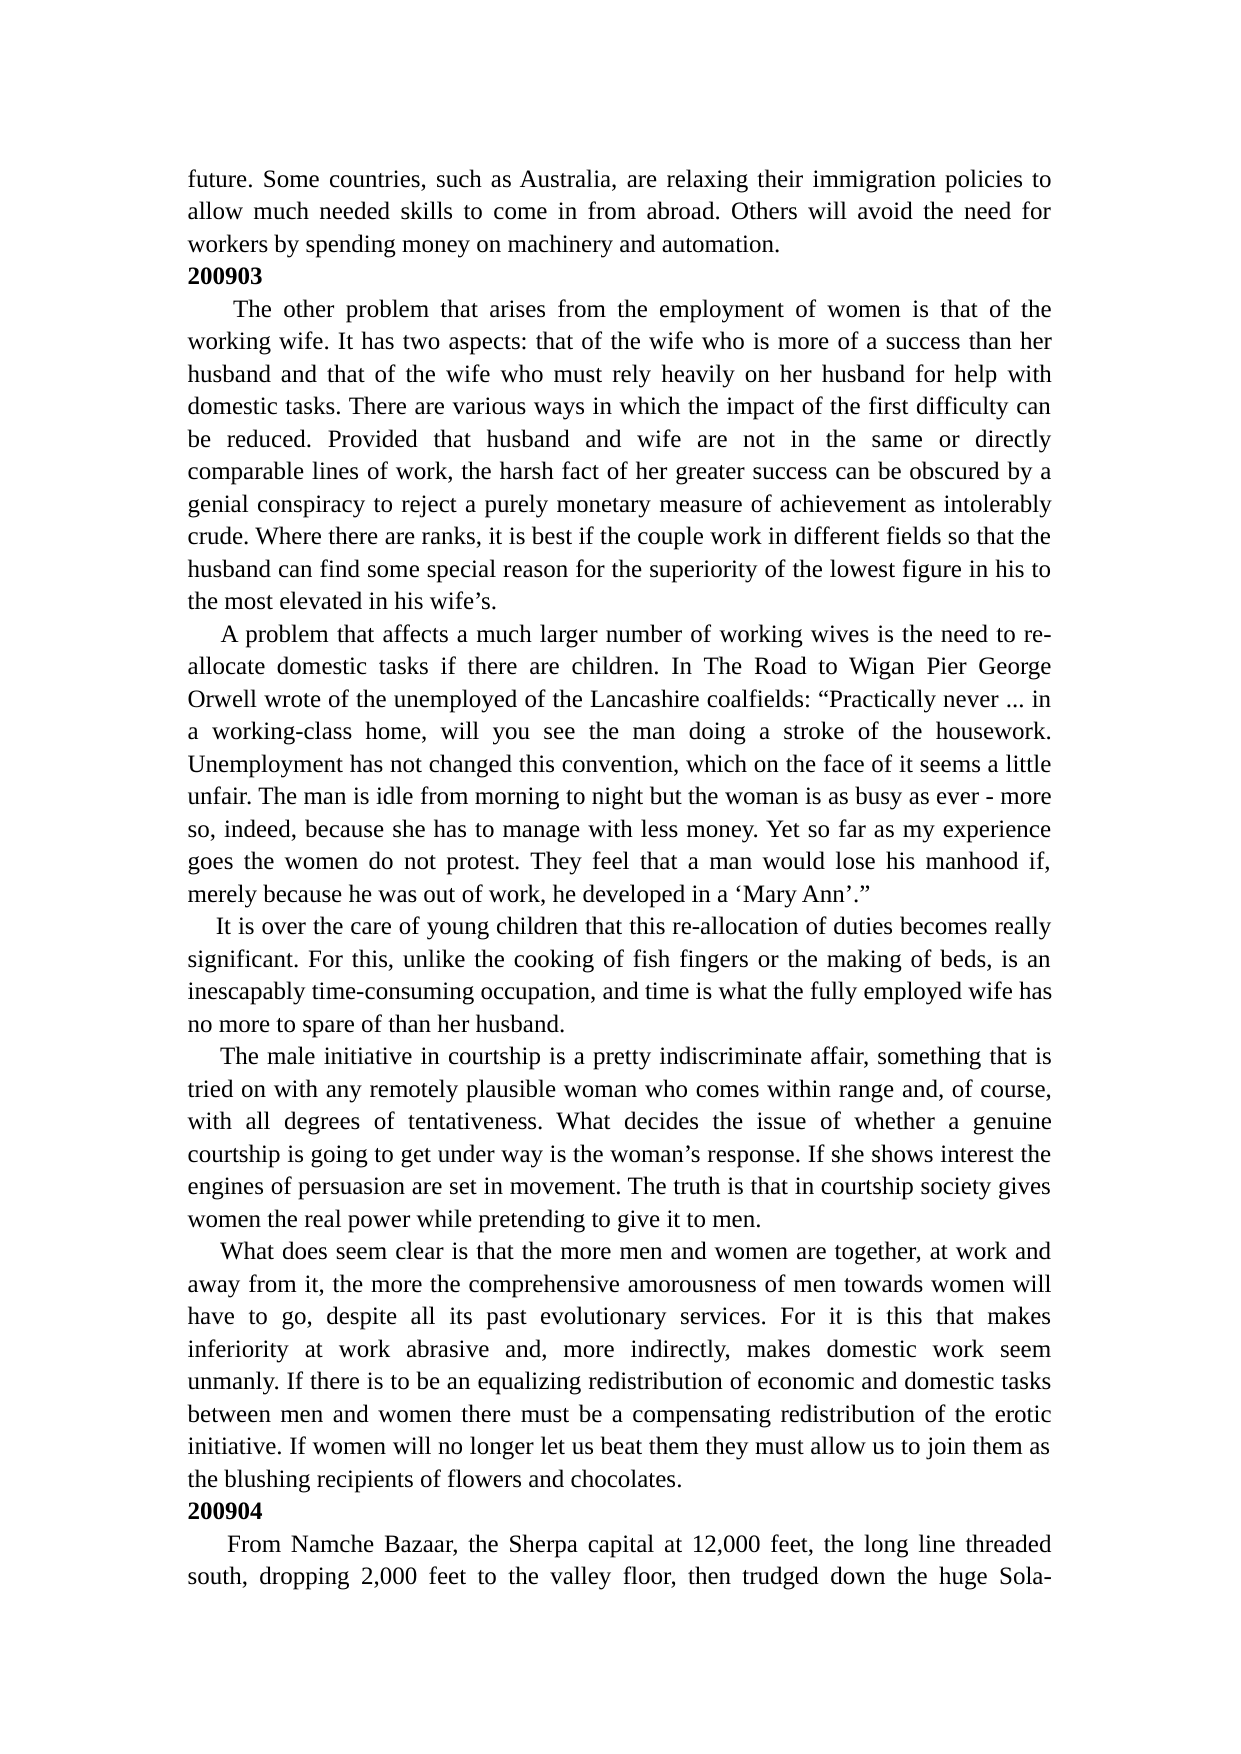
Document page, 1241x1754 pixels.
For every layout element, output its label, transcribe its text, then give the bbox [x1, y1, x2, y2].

text What does seem clear is that the more men and women are together, at work and away from it, the more the comprehensive amorousness of men towards women will have to go, despite all its past evolutionary services. For it is this that makes inferiority at work abrasive and, more indirectly, makes domestic work seem unmanly. If there is to be an equalizing redistribution of economic and domestic tasks between men and women there must be a compensating redistribution of the erotic initiative. If women will no longer let us beat them they must allow us to join them as the blushing recipients of flowers and chocolates. [187, 1234, 1053, 1494]
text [187, 1527, 1053, 1592]
text A problem that affects a much larger number of working wives is the need to re-allocate domestic tasks if there are children. In The Road to Wigan Pier George Orwell wrote of the unemployed of the Lancashire coalfields: “Practically never ... in a working-class home, will you see the man doing a stroke of the housework. Unemployment has not changed this convention, which on the face of it seems a little unfair. The man is idle from morning to night but the woman is as busy as ever - more so, indeed, because she has to manage with less money. Yet so far as my experience goes the women do not protest. They feel that a man would lose his manhood if, merely because he was out of work, he developed in a ‘Mary Ann’.” [187, 617, 1053, 909]
text The male initiative in courtship is a pretty indiscriminate affair, something that is tried on with any remotely plausible woman who comes within range and, of course, with all degrees of tentativeness. What decides the issue of whether a genuine courtship is going to get under way is the woman’s response. If she shows interest the engines of persuasion are set in movement. The truth is that in courtship society gives women the real power while pretending to give it to men. [187, 1039, 1053, 1234]
text 200904 [187, 1494, 1053, 1527]
text It is over the care of young children that this re-allocation of duties becomes really significant. For this, unlike the cooking of fish fingers or the making of beds, is an inescapably time-consuming occupation, and time is what the fully employed wife has no more to spare of than her husband. [187, 909, 1053, 1039]
text 200903 [187, 259, 1053, 292]
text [187, 162, 1053, 259]
text The other problem that arises from the employment of women is that of the working wife. It has two aspects: that of the wife who is more of a success than her husband and that of the wife who must rely heavily on her husband for help with domestic tasks. There are various ways in which the impact of the first difficulty can be reduced. Provided that husband and wife are not in the same or directly comparable lines of work, the harsh fact of her greater success can be obscured by a genial conspiracy to reject a purely monetary measure of achievement as intolerably crude. Where there are ranks, it is best if the couple work in different fields so that the husband can find some special reason for the superiority of the lowest figure in his to the most elevated in his wife’s. [187, 292, 1053, 617]
